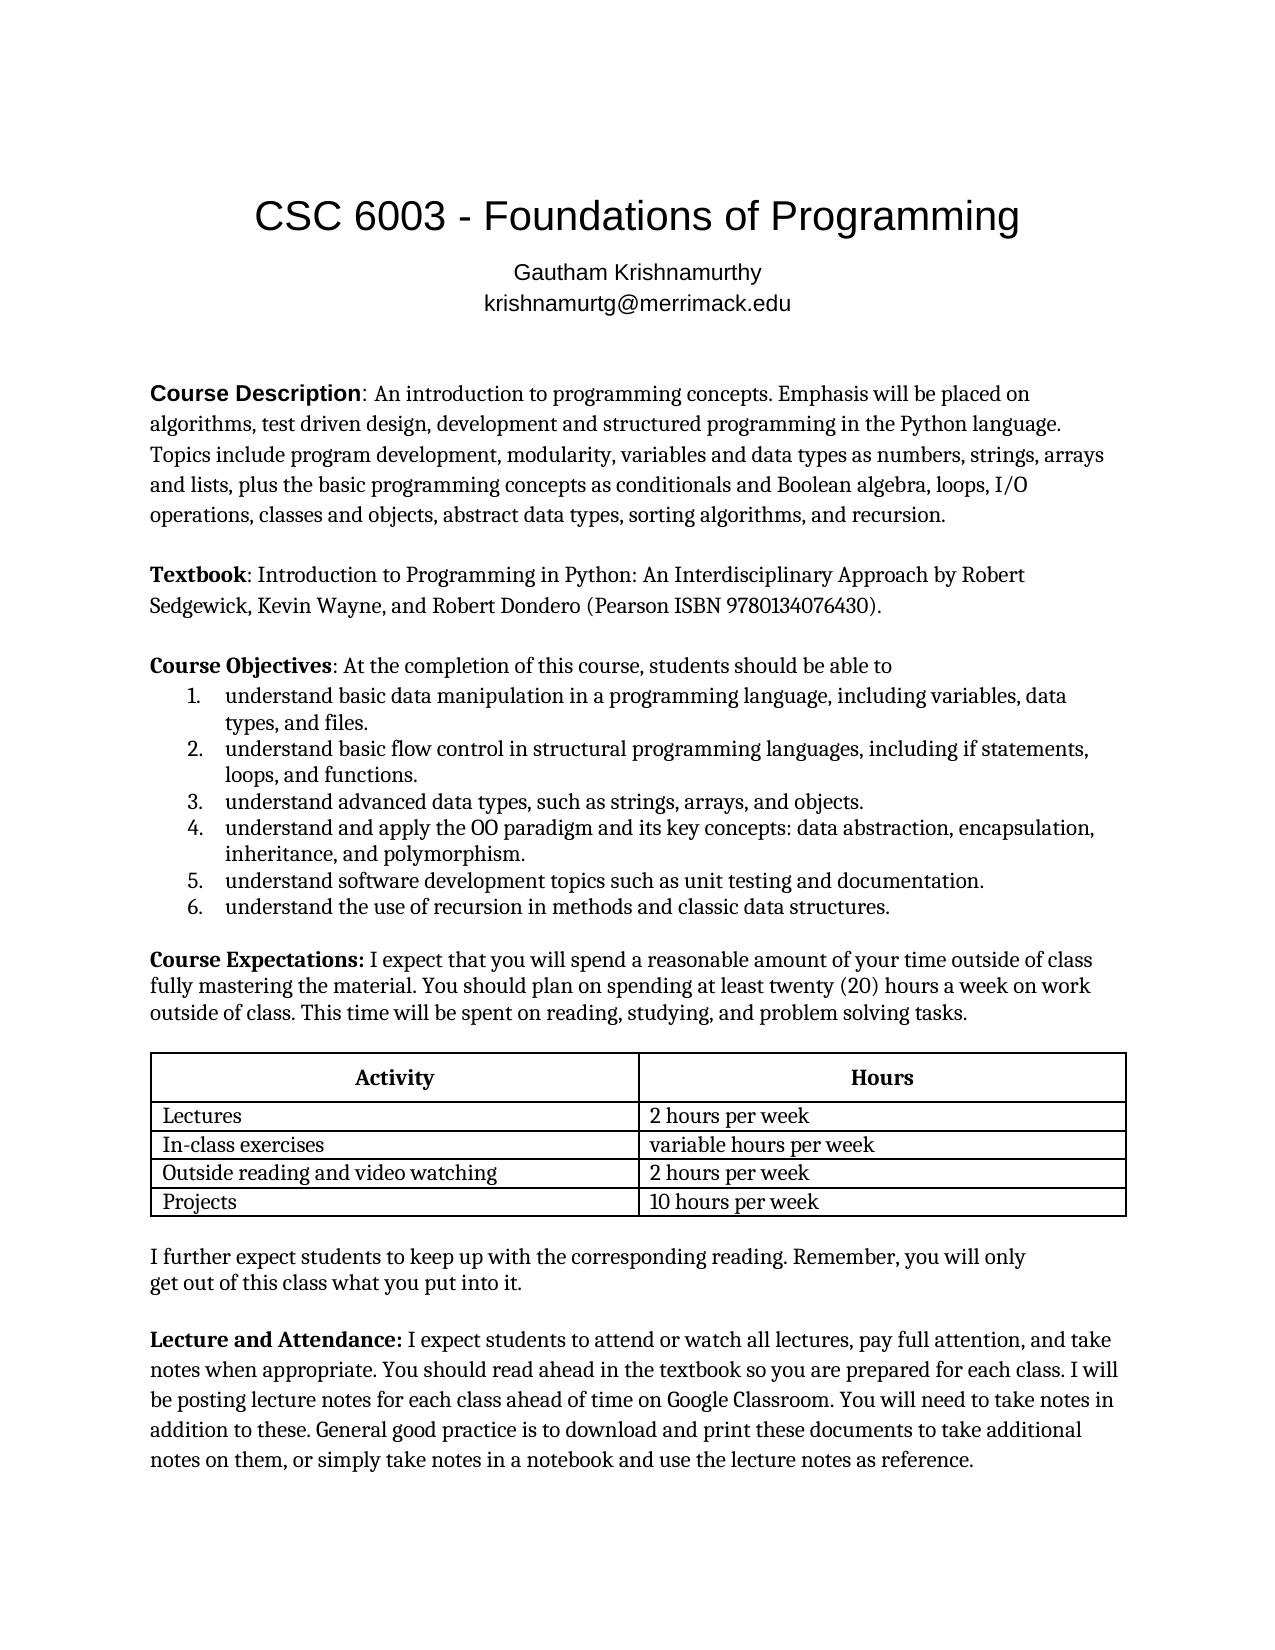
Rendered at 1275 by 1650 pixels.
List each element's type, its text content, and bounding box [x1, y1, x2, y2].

text get out of this class what you put into it. [150, 1270, 1125, 1296]
list understand and apply the OO paradigm and its key concepts: data abstraction, encapsulation, inheritance, and polymorphism. [187, 815, 1125, 867]
table_cell In-class exercises [152, 1132, 638, 1158]
list understand advanced data types, such as strings, arrays, and objects. [187, 788, 1125, 815]
text Course Description: An introduction to programming concepts. Emphasis will be placed on algorithms, test driven design, development and structured programming in the Python language. Topics include program development, modularity, variables and data types as numbers, strings, arrays and lists, plus the basic programming concepts as conditionals and Boolean algebra, loops, I/O operations, classes and objects, abstract data types, sorting algorithms, and recursion. [150, 380, 1125, 528]
list understand basic flow control in structural programming languages, including if statements, loops, and functions. [187, 736, 1125, 788]
text Textbook: Introduction to Programming in Python: An Interdisciplinary Approach by Robert Sedgewick, Kevin Wayne, and Robert Dondero (Pearson ISBN 9780134076430). [150, 562, 1125, 619]
table_header Activity [152, 1054, 638, 1101]
table_cell 10 hours per week [640, 1189, 1125, 1215]
text krishnamurtg@merrimack.edu [150, 289, 1125, 316]
subtitle CSC 6003 - Foundations of Programming [150, 192, 1125, 239]
table_cell 2 hours per week [640, 1103, 1125, 1130]
table_header Hours [640, 1054, 1125, 1101]
table_cell Projects [152, 1189, 638, 1215]
table_cell Lectures [152, 1103, 638, 1130]
text Lecture and Attendance: I expect students to attend or watch all lectures, pay full attention, and take notes when appropriate. You should read ahead in the textbook so you are prepared for each class. I will be posting lecture notes for each class ahead of time on Google Classroom. You will need to take notes in addition to these. General good practice is to download and print these documents to take additional notes on them, or simply take notes in a notebook and use the lecture notes as reference. [150, 1326, 1125, 1473]
table_cell 2 hours per week [640, 1160, 1125, 1187]
text I further expect students to keep up with the corresponding reading. Remember, you will only [150, 1243, 1125, 1270]
table_cell variable hours per week [640, 1132, 1125, 1158]
list understand basic data manipulation in a programming language, including variables, data types, and files. [187, 683, 1125, 736]
table_cell Outside reading and video watching [152, 1160, 638, 1187]
text Course Objectives: At the completion of this course, students should be able to [150, 653, 1125, 679]
list understand software development topics such as unit testing and documentation. [187, 867, 1125, 894]
text Course Expectations: I expect that you will spend a reasonable amount of your time outside of class fully mastering the material. You should plan on spending at least twenty (20) hours a week on work outside of class. This time will be spent on reading, studying, and problem solving tasks. [150, 947, 1125, 1026]
list understand the use of recursion in methods and classic data structures. [187, 894, 1125, 920]
text Gautham Krishnamurthy [150, 259, 1125, 286]
